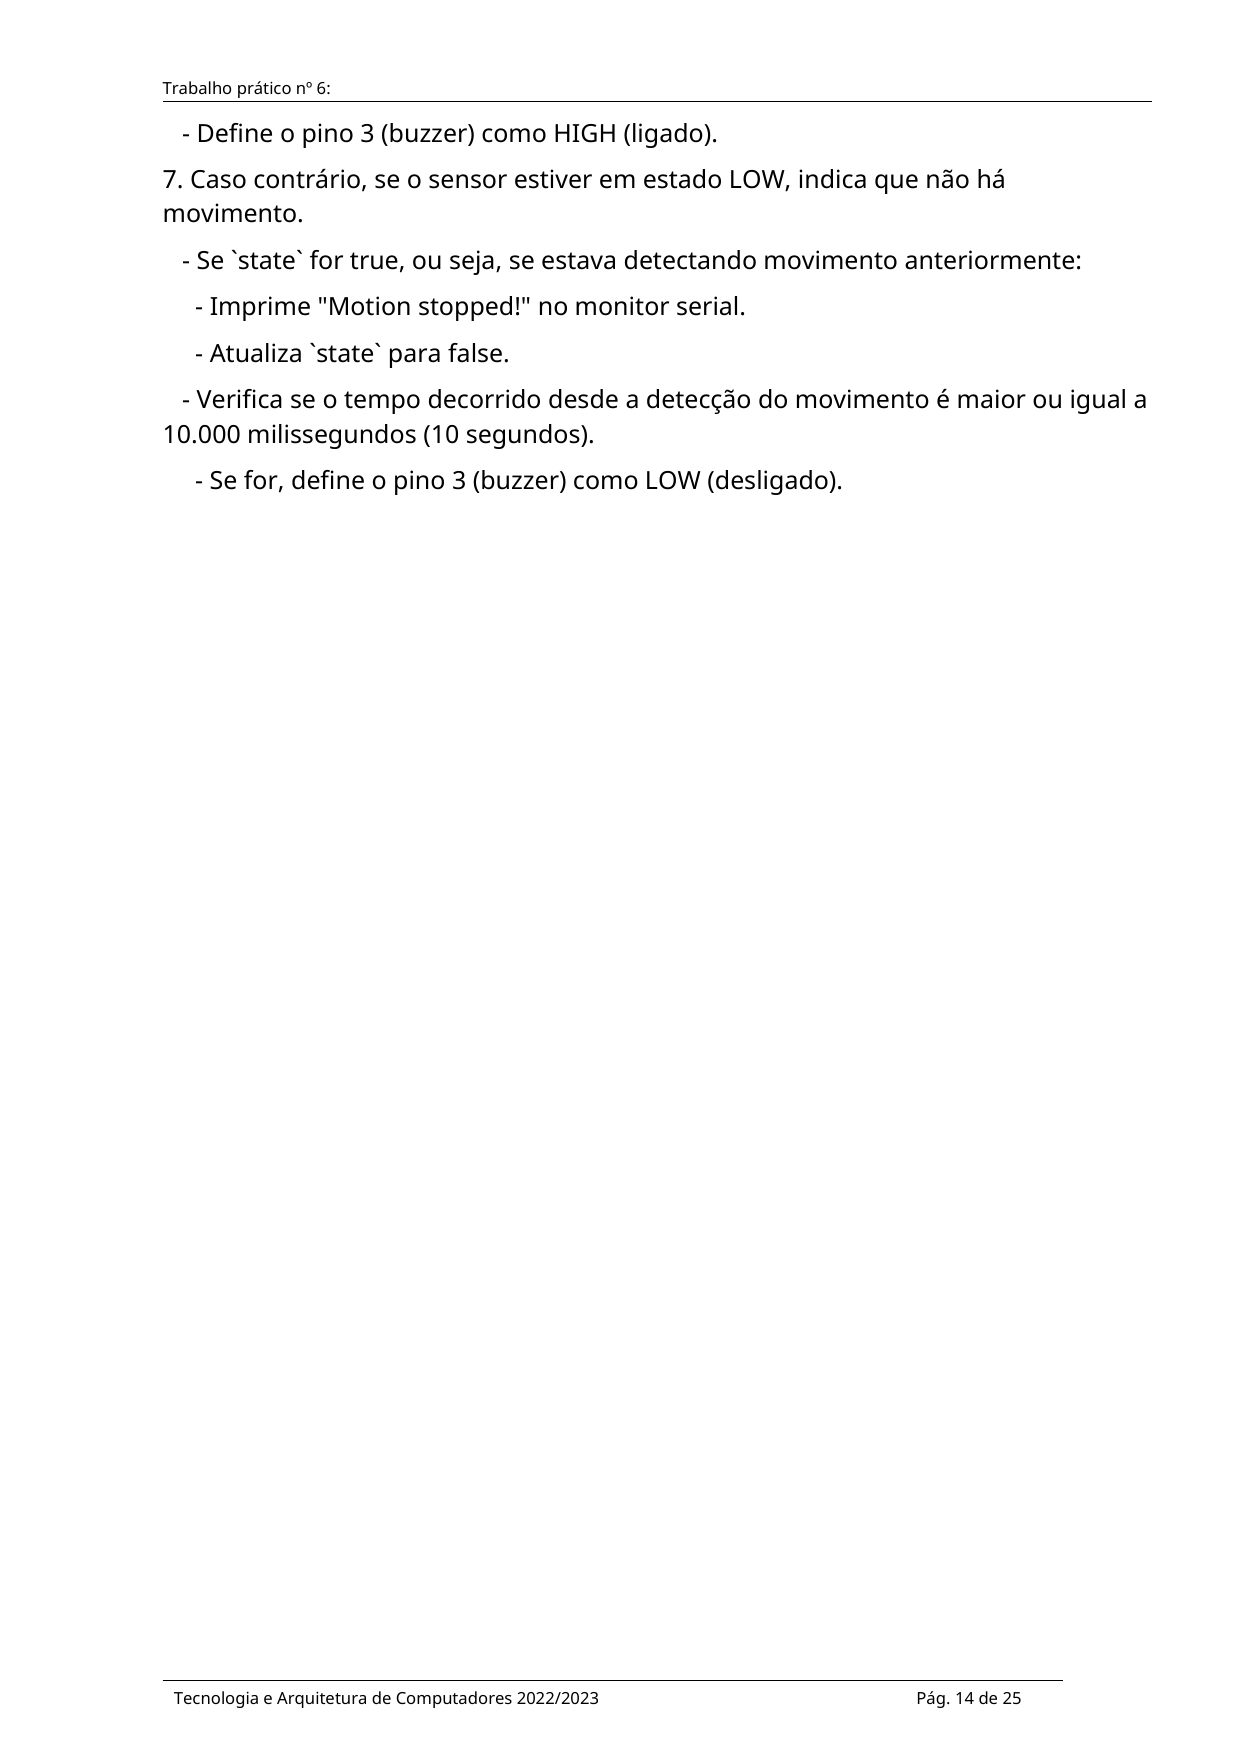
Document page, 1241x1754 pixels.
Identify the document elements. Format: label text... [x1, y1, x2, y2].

text - Define o pino 3 (buzzer) como HIGH (ligado). [162, 115, 1152, 149]
text - Atualiza `state` para false. [162, 336, 1152, 370]
text - Verifica se o tempo decorrido desde a detecção do movimento é maior ou igual a 10.000 milissegundos (10 segundos). [162, 382, 1152, 450]
text - Se `state` for true, ou seja, se estava detectando movimento anteriormente: [162, 242, 1152, 277]
text - Se for, define o pino 3 (buzzer) como LOW (desligado). [162, 463, 1152, 497]
text - Imprime "Motion stopped!" no monitor serial. [162, 289, 1152, 323]
text 7. Caso contrário, se o sensor estiver em estado LOW, indica que não há movimento. [162, 162, 1152, 230]
